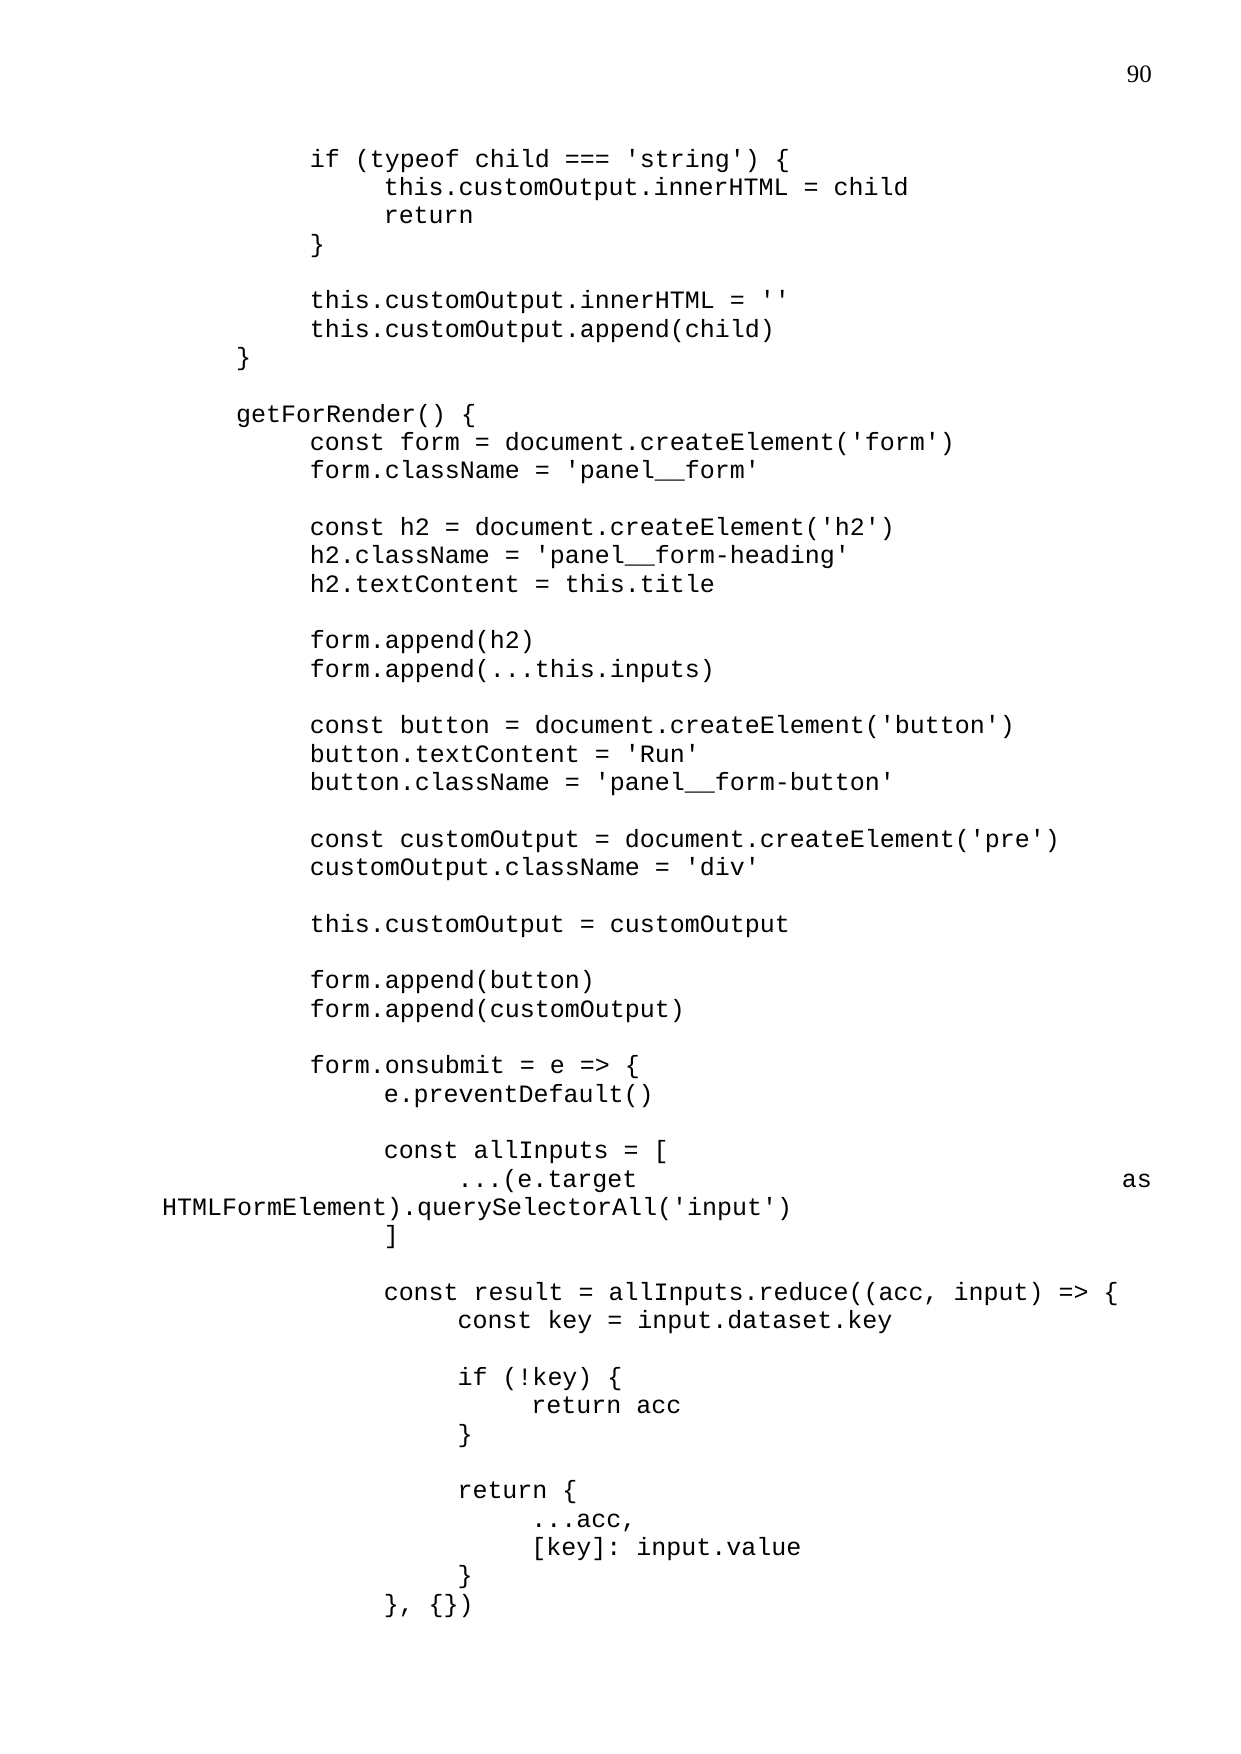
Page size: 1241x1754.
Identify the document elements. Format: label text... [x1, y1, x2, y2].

text this.customOutput.innerHTML = '' [162, 288, 1152, 316]
text this.customOutput.append(child) [162, 316, 1152, 345]
text return { [162, 1478, 1152, 1506]
text ] [162, 1223, 1152, 1251]
text h2.textContent = this.title [162, 571, 1152, 600]
text getForRender() { [162, 401, 1152, 430]
text } [162, 1563, 1152, 1591]
text button.textContent = 'Run' [162, 741, 1152, 770]
text e.preventDefault() [162, 1081, 1152, 1110]
text } [162, 231, 1152, 260]
text const key = input.dataset.key [162, 1308, 1152, 1336]
text const h2 = document.createElement('h2') [162, 515, 1152, 543]
text this.customOutput = customOutput [162, 911, 1152, 940]
text ...(e.target as HTMLFormElement).querySelectorAll('input') [162, 1166, 1152, 1223]
text return acc [162, 1393, 1152, 1421]
text form.onsubmit = e => { [162, 1053, 1152, 1081]
text } [162, 1421, 1152, 1450]
text const button = document.createElement('button') [162, 713, 1152, 741]
text const form = document.createElement('form') [162, 430, 1152, 458]
text form.append(customOutput) [162, 996, 1152, 1025]
text } [162, 345, 1152, 373]
text ...acc, [162, 1506, 1152, 1535]
text if (typeof child === 'string') { [162, 146, 1152, 175]
text customOutput.className = 'div' [162, 855, 1152, 883]
text const customOutput = document.createElement('pre') [162, 826, 1152, 855]
text form.className = 'panel__form' [162, 458, 1152, 486]
text button.className = 'panel__form-button' [162, 770, 1152, 798]
text form.append(button) [162, 968, 1152, 996]
text const allInputs = [ [162, 1138, 1152, 1166]
text }, {}) [162, 1591, 1152, 1620]
text [key]: input.value [162, 1535, 1152, 1563]
text form.append(...this.inputs) [162, 656, 1152, 685]
text h2.className = 'panel__form-heading' [162, 543, 1152, 571]
text form.append(h2) [162, 628, 1152, 656]
text return [162, 203, 1152, 231]
text this.customOutput.innerHTML = child [162, 175, 1152, 203]
text const result = allInputs.reduce((acc, input) => { [162, 1280, 1152, 1308]
text if (!key) { [162, 1365, 1152, 1393]
